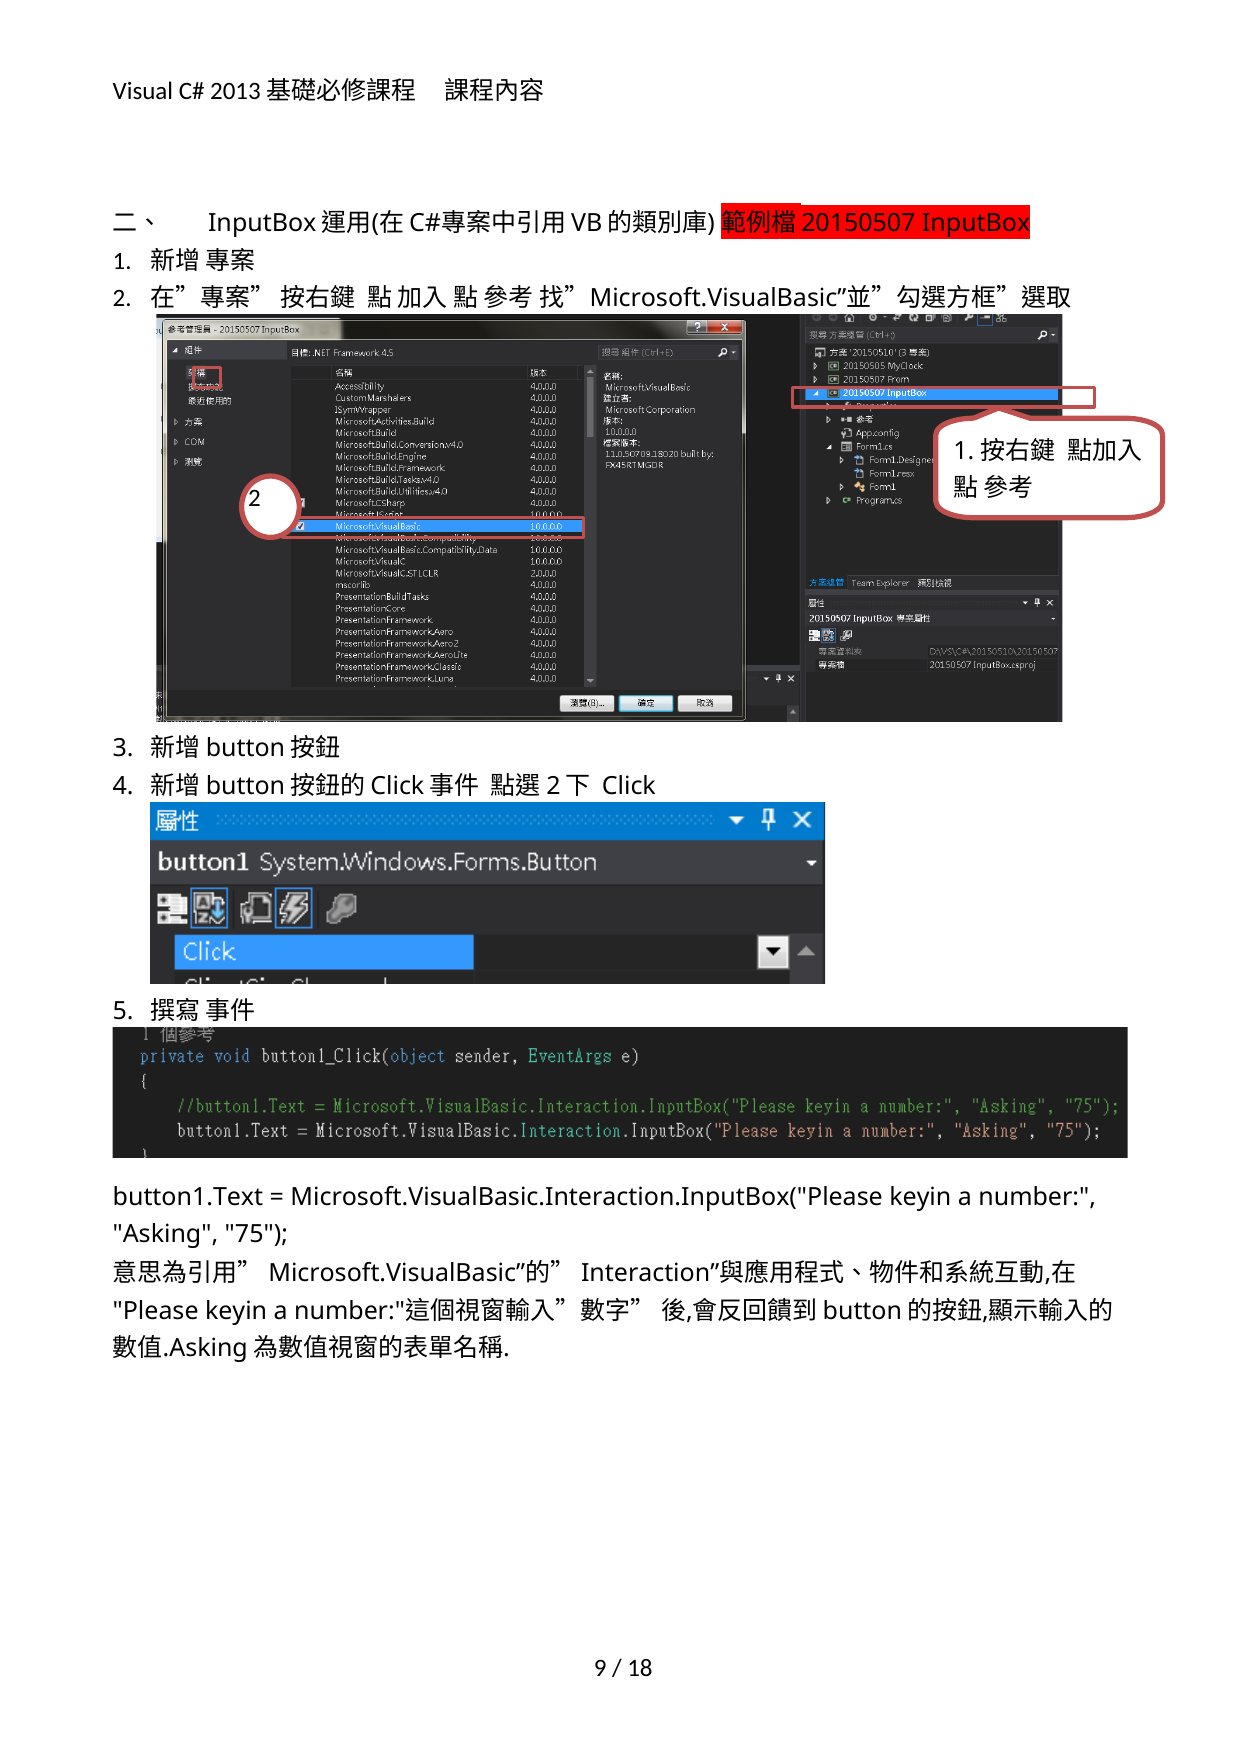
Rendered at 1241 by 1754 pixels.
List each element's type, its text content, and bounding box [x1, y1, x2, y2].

picture [112, 1027, 1128, 1158]
picture [150, 802, 826, 984]
text button1.Text = Microsoft.VisualBasic.Interaction.InputBox("Please keyin a number:", "Asking", "75"); [112, 1177, 1128, 1252]
picture [794, 389, 1063, 405]
list 在”專案” 按右鍵 點 加入 點 參考 找”Microsoft.VisualBasic”並”勾選方框”選取 [112, 277, 1128, 314]
list 撰寫 事件 [112, 989, 1128, 1027]
list InputBox運用(在C#專案中引用VB的類別庫) 範例檔20150507 InputBox [112, 202, 1128, 239]
list 新增 專案 [112, 239, 1128, 277]
picture [156, 314, 1063, 722]
text 意思為引用” Microsoft.VisualBasic”的” Interaction”與應用程式、物件和系統互動,在 "Please keyin a number:"這個視窗輸入”數字” 後,會反回饋到button的按鈕,顯示輸入的數值.Asking為數值視窗的表單名稱. [112, 1252, 1128, 1364]
list 新增 button按鈕 [112, 727, 1128, 764]
picture [1014, 409, 1063, 415]
